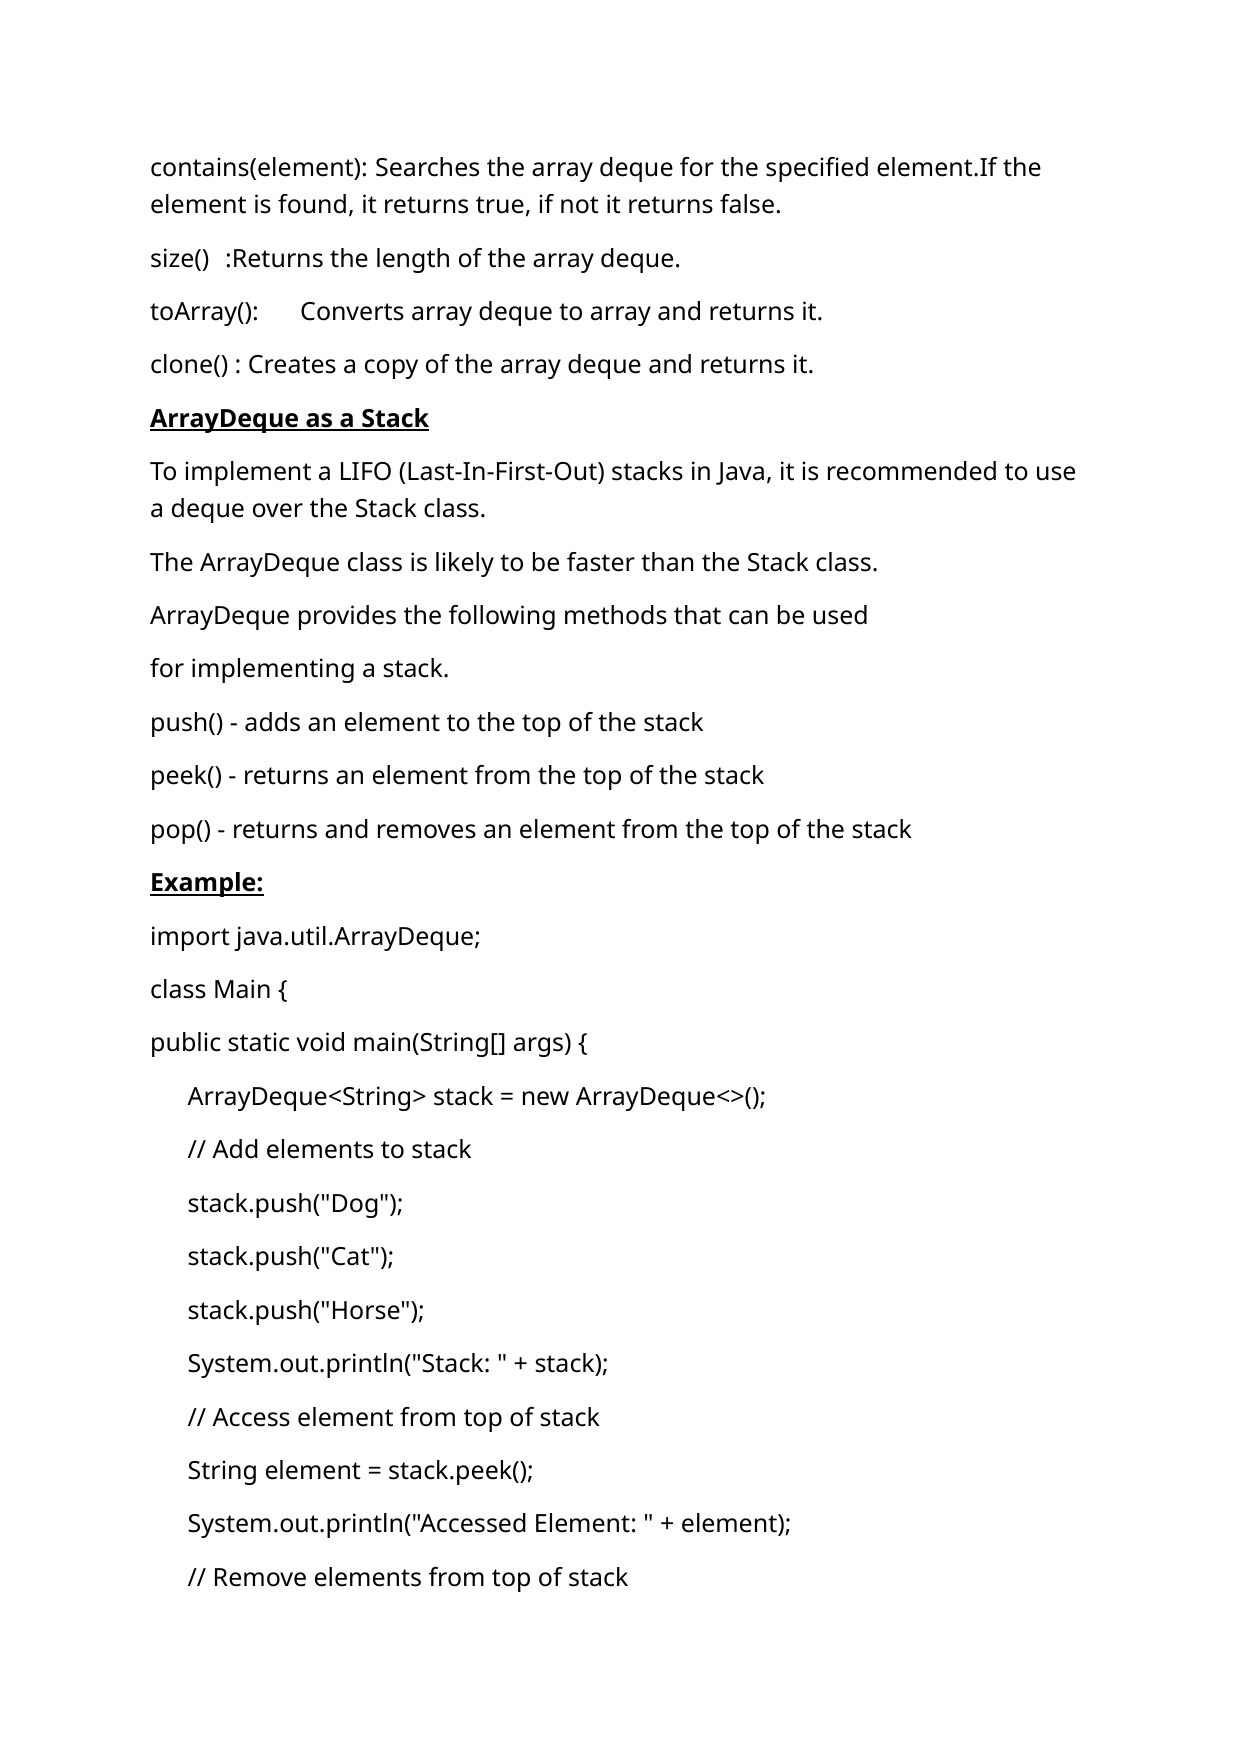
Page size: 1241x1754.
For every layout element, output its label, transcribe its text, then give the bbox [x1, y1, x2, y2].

text push() - adds an element to the top of the stack [150, 704, 1090, 738]
text // Add elements to stack [187, 1132, 1090, 1166]
text clone() : Creates a copy of the array deque and returns it. [150, 347, 1090, 381]
text // Access element from top of stack [187, 1399, 1090, 1433]
text contains(element): Searches the array deque for the specified element.If the element is found, it returns true, if not it returns false. [150, 150, 1090, 221]
text pop() - returns and removes an element from the top of the stack [150, 811, 1090, 845]
text To implement a LIFO (Last-In-First-Out) stacks in Java, it is recommended to use a deque over the Stack class. [150, 454, 1090, 525]
text The ArrayDeque class is likely to be faster than the Stack class. [150, 544, 1090, 578]
text stack.push("Horse"); [187, 1292, 1090, 1326]
text ArrayDeque provides the following methods that can be used [150, 598, 1090, 632]
text size() :Returns the length of the array deque. [150, 240, 1090, 274]
text Example: [150, 865, 1090, 899]
text // Remove elements from top of stack [187, 1559, 1090, 1593]
text System.out.println("Stack: " + stack); [187, 1346, 1090, 1380]
text System.out.println("Accessed Element: " + element); [187, 1506, 1090, 1540]
text peek() - returns an element from the top of the stack [150, 758, 1090, 792]
text public static void main(String[] args) { [150, 1025, 1090, 1059]
text import java.util.ArrayDeque; [150, 918, 1090, 952]
text stack.push("Cat"); [187, 1239, 1090, 1273]
text class Main { [150, 972, 1090, 1006]
text toArray(): Converts array deque to array and returns it. [150, 294, 1090, 328]
text stack.push("Dog"); [187, 1185, 1090, 1219]
text ArrayDeque<String> stack = new ArrayDeque<>(); [187, 1078, 1090, 1113]
text ArrayDeque as a Stack [150, 401, 1090, 434]
text String element = stack.peek(); [187, 1453, 1090, 1487]
text for implementing a stack. [150, 651, 1090, 685]
